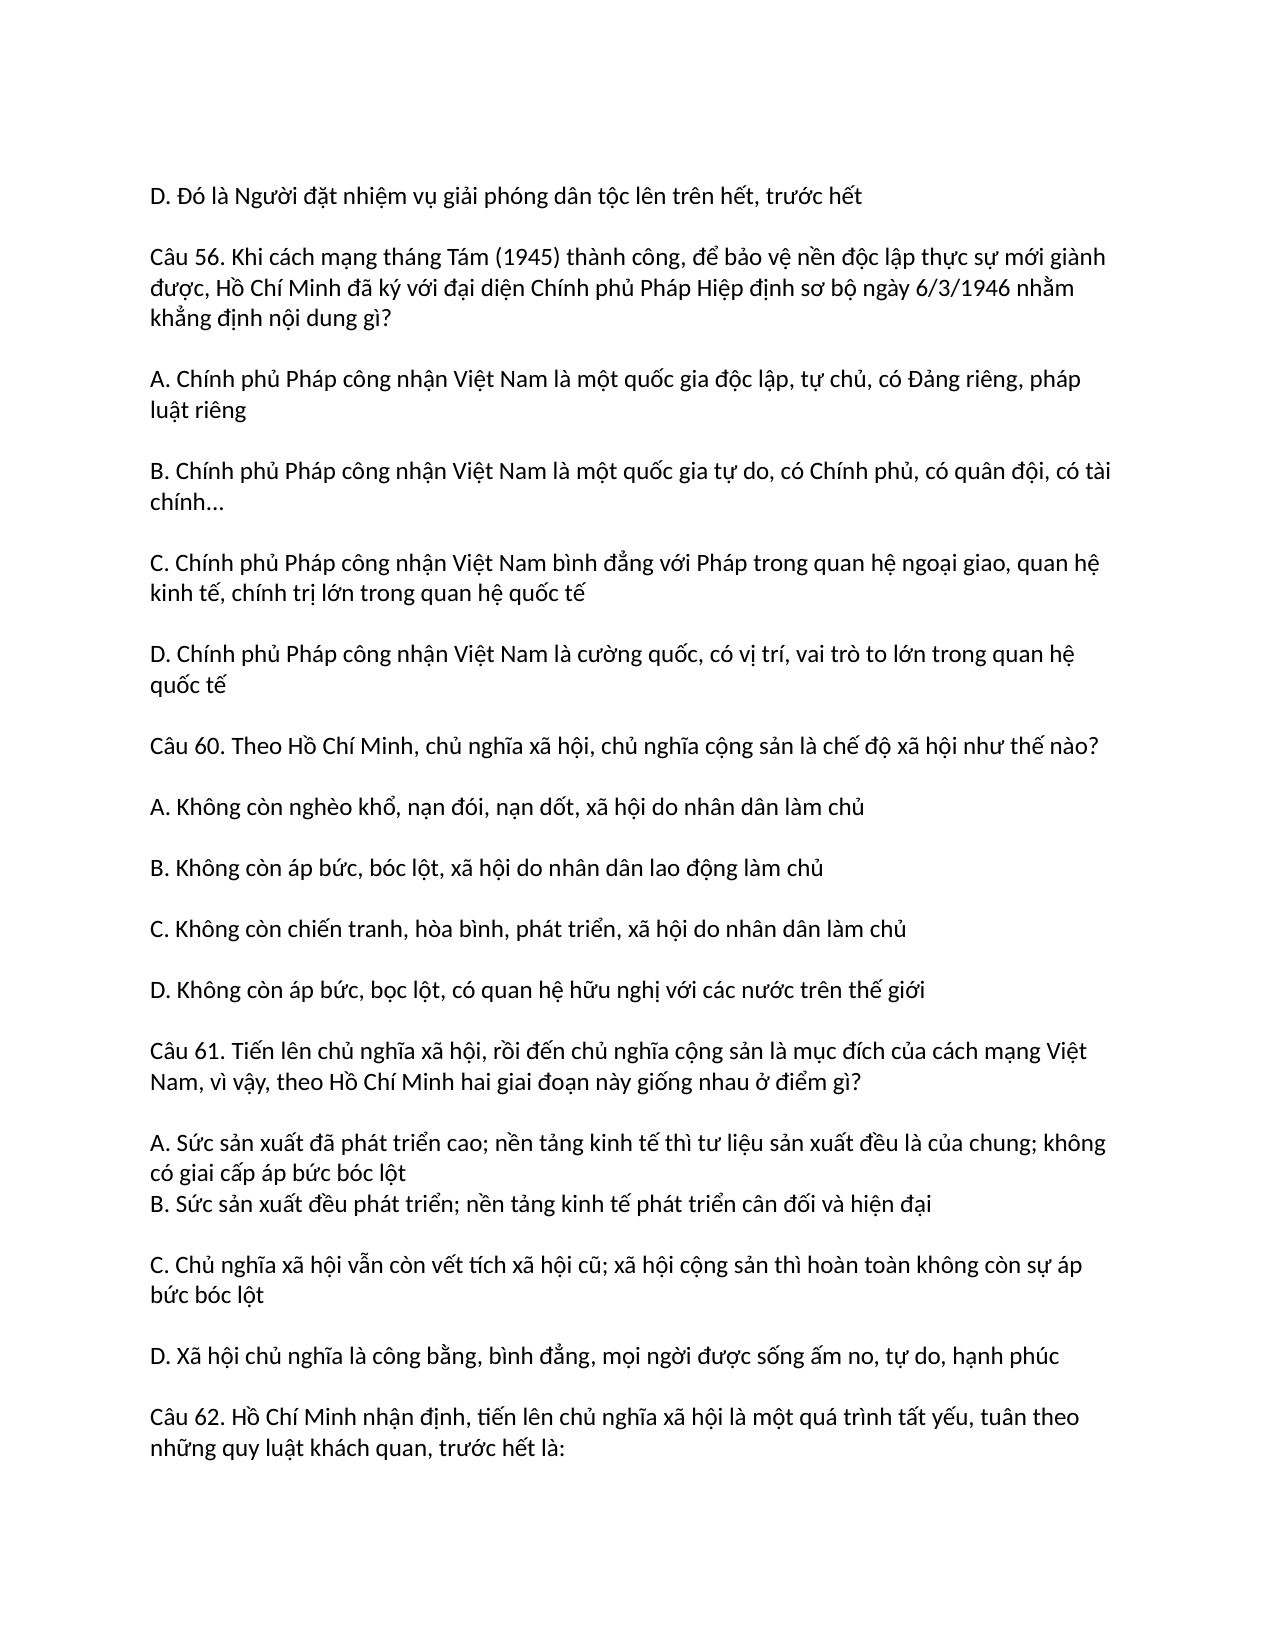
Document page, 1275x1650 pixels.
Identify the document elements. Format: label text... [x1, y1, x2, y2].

text D. Xã hội chủ nghĩa là công bằng, bình đẳng, mọi ngời được sống ấm no, tự do, hạnh phúc [150, 1340, 1125, 1371]
text A. Chính phủ Pháp công nhận Việt Nam là một quốc gia độc lập, tự chủ, có Đảng riêng, pháp luật riêng [150, 364, 1125, 425]
text Câu 56. Khi cách mạng tháng Tám (1945) thành công, để bảo vệ nền độc lập thực sự mới giành được, Hồ Chí Minh đã ký với đại diện Chính phủ Pháp Hiệp định sơ bộ ngày 6/3/1946 nhằm khẳng định nội dung gì? [150, 242, 1125, 333]
text B. Sức sản xuất đều phát triển; nền tảng kinh tế phát triển cân đối và hiện đại [150, 1188, 1125, 1218]
text A. Sức sản xuất đã phát triển cao; nền tảng kinh tế thì tư liệu sản xuất đều là của chung; không có giai cấp áp bức bóc lột [150, 1127, 1125, 1188]
text C. Chủ nghĩa xã hội vẫn còn vết tích xã hội cũ; xã hội cộng sản thì hoàn toàn không còn sự áp bức bóc lột [150, 1249, 1125, 1310]
text Câu 60. Theo Hồ Chí Minh, chủ nghĩa xã hội, chủ nghĩa cộng sản là chế độ xã hội như thế nào? [150, 730, 1125, 760]
text D. Chính phủ Pháp công nhận Việt Nam là cường quốc, có vị trí, vai trò to lớn trong quan hệ quốc tế [150, 638, 1125, 699]
text D. Không còn áp bức, bọc lột, có quan hệ hữu nghị với các nước trên thế giới [150, 974, 1125, 1004]
text D. Đó là Người đặt nhiệm vụ giải phóng dân tộc lên trên hết, trước hết [150, 181, 1125, 211]
text B. Chính phủ Pháp công nhận Việt Nam là một quốc gia tự do, có Chính phủ, có quân đội, có tài chính... [150, 455, 1125, 516]
text B. Không còn áp bức, bóc lột, xã hội do nhân dân lao động làm chủ [150, 852, 1125, 882]
text Câu 61. Tiến lên chủ nghĩa xã hội, rồi đến chủ nghĩa cộng sản là mục đích của cách mạng Việt Nam, vì vậy, theo Hồ Chí Minh hai giai đoạn này giống nhau ở điểm gì? [150, 1035, 1125, 1096]
text A. Không còn nghèo khổ, nạn đói, nạn dốt, xã hội do nhân dân làm chủ [150, 791, 1125, 821]
text C. Không còn chiến tranh, hòa bình, phát triển, xã hội do nhân dân làm chủ [150, 913, 1125, 943]
text C. Chính phủ Pháp công nhận Việt Nam bình đẳng với Pháp trong quan hệ ngoại giao, quan hệ kinh tế, chính trị lớn trong quan hệ quốc tế [150, 547, 1125, 608]
text Câu 62. Hồ Chí Minh nhận định, tiến lên chủ nghĩa xã hội là một quá trình tất yếu, tuân theo những quy luật khách quan, trước hết là: [150, 1401, 1125, 1462]
